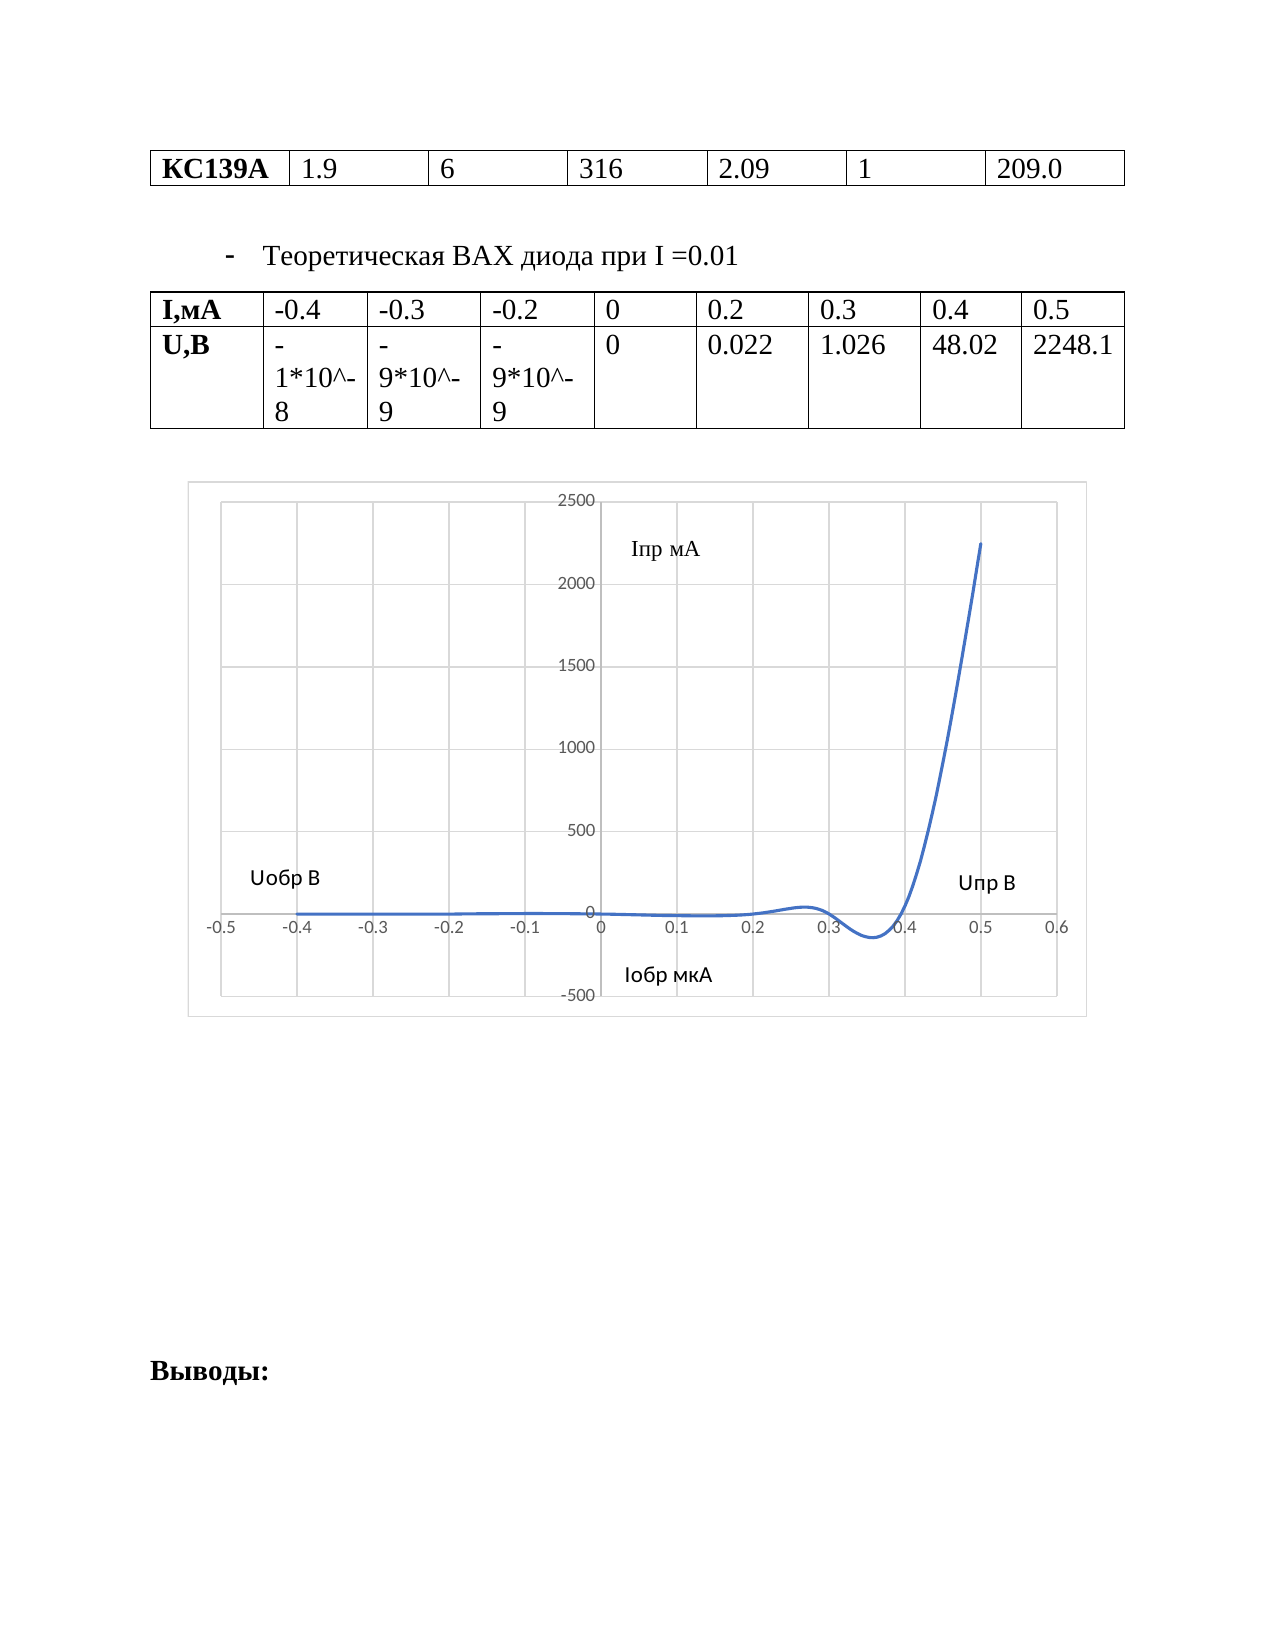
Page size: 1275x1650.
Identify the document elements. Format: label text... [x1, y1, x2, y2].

table_cell 1 [847, 151, 985, 184]
table_cell 6 [429, 151, 567, 184]
table_cell 2248.1 [1022, 327, 1124, 428]
table_cell 0 [595, 327, 696, 428]
table_header -0.3 [368, 293, 480, 326]
table_cell 1.9 [290, 151, 428, 184]
table_cell 1.026 [809, 327, 920, 428]
table_header 0.4 [921, 293, 1021, 326]
table_cell 48.02 [921, 327, 1021, 428]
table_header 0.2 [697, 293, 808, 326]
list Теоретическая ВАХ диода при I =0.01 [225, 238, 1125, 272]
table_cell -9*10^-9 [368, 327, 480, 428]
table_cell 0.022 [697, 327, 808, 428]
table_cell КС139А [151, 151, 289, 184]
table_header 0 [595, 293, 696, 326]
table_cell 2.09 [708, 151, 846, 184]
table_cell 209.0 [986, 151, 1124, 184]
text Выводы: [150, 1353, 1125, 1387]
table_cell 316 [568, 151, 707, 184]
table_header 0.5 [1022, 293, 1124, 326]
table_cell -9*10^-9 [481, 327, 594, 428]
table_header 0.3 [809, 293, 920, 326]
table_header -0.2 [481, 293, 594, 326]
table_cell U,В [151, 327, 263, 428]
table_cell -1*10^-8 [264, 327, 367, 428]
table_header -0.4 [264, 293, 367, 326]
table_header I,мА [151, 293, 263, 326]
